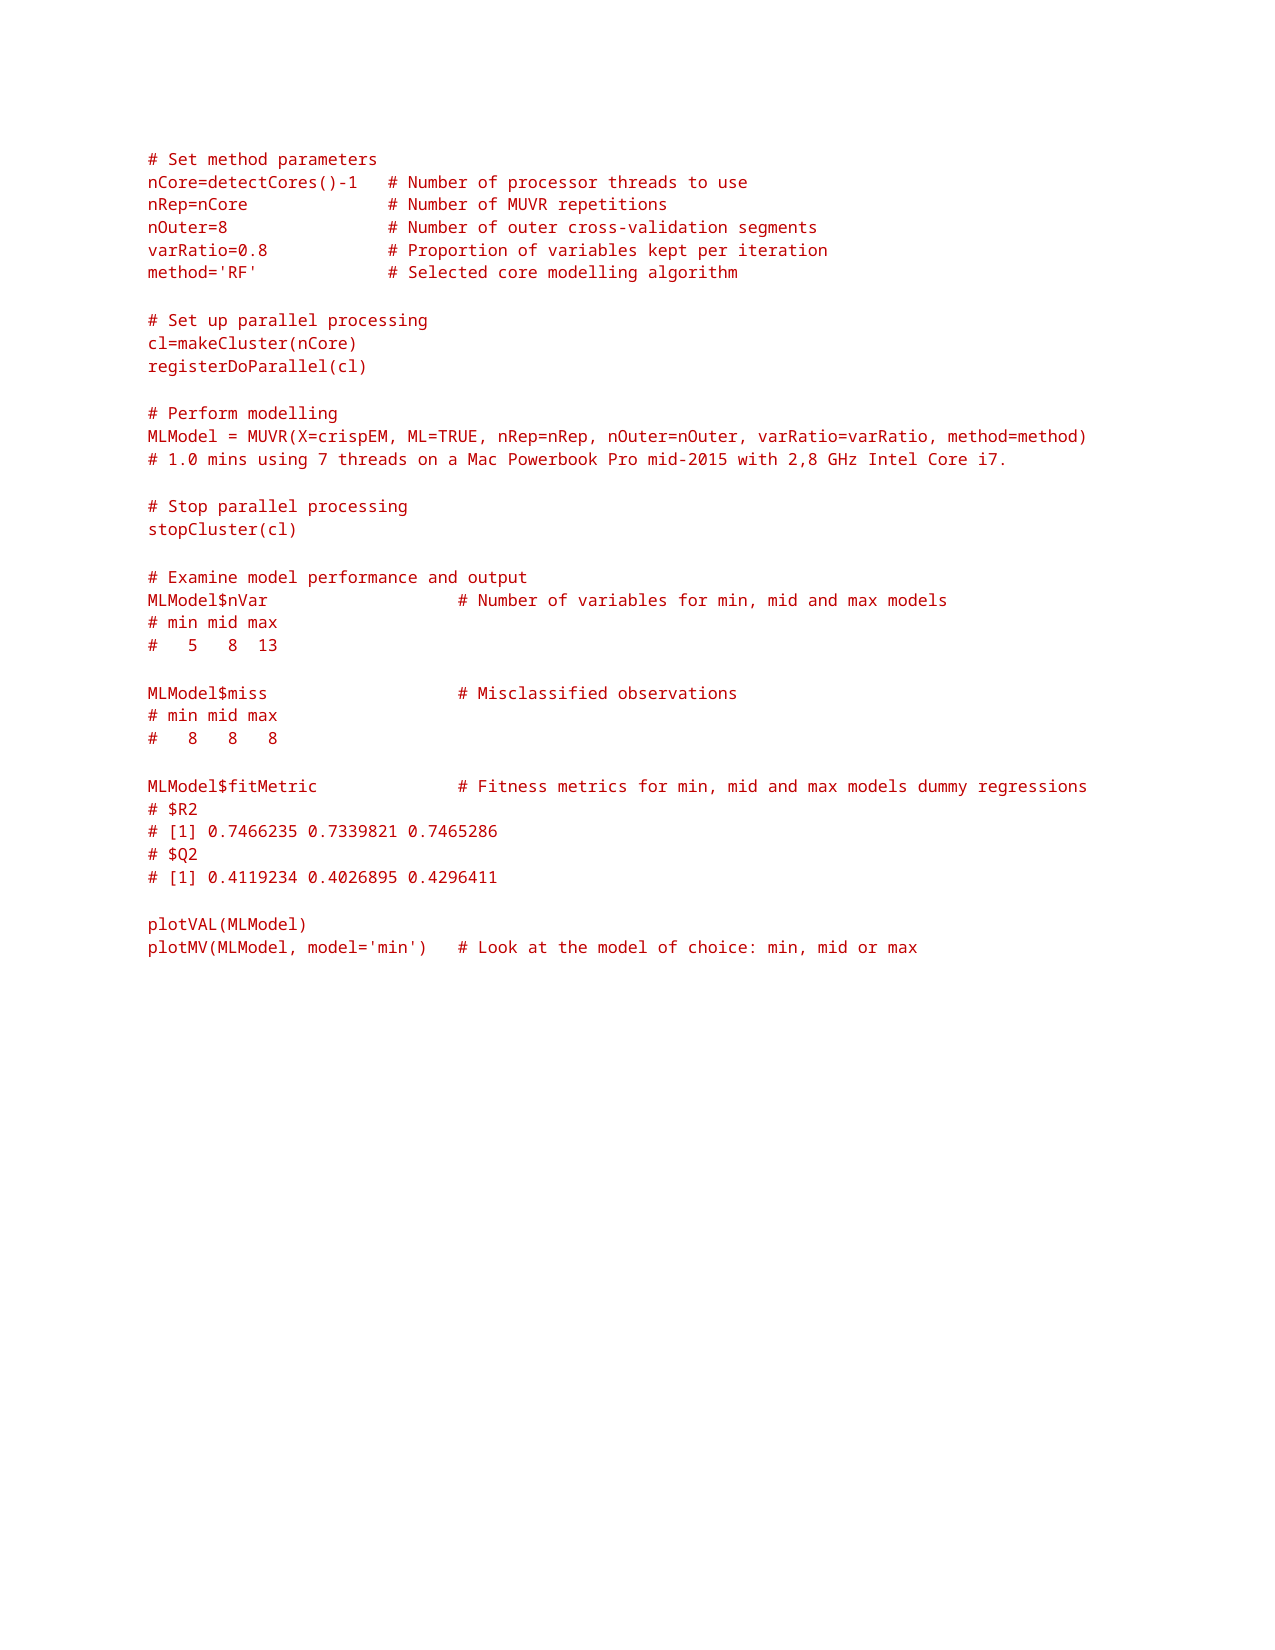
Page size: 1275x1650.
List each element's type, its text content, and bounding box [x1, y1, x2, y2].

text # Examine model performance and output MLModel$nVar # Number of variables for min, mid and max models # min mid max # 5 8 13 [148, 566, 1127, 656]
text # Stop parallel processing stopCluster(cl) [148, 495, 1127, 541]
text MLModel$miss # Misclassified observations # min mid max # 8 8 8 [148, 681, 1127, 749]
text MLModel$fitMetric # Fitness metrics for min, mid and max models dummy regressions # $R2 # [1] 0.7466235 0.7339821 0.7465286 # $Q2 # [1] 0.4119234 0.4026895 0.4296411 [148, 774, 1127, 888]
text plotVAL(MLModel) plotMV(MLModel, model='min') # Look at the model of choice: min, mid or max [148, 913, 1127, 958]
text # Perform modelling MLModel = MUVR(X=crispEM, ML=TRUE, nRep=nRep, nOuter=nOuter, varRatio=varRatio, method=method) # 1.0 mins using 7 threads on a Mac Powerbook Pro mid-2015 with 2,8 GHz Intel Core i7. [148, 402, 1127, 470]
text # Set up parallel processing cl=makeCluster(nCore) registerDoParallel(cl) [148, 309, 1127, 377]
text # Set method parameters nCore=detectCores()-1 # Number of processor threads to use nRep=nCore # Number of MUVR repetitions nOuter=8 # Number of outer cross-validation segments varRatio=0.8 # Proportion of variables kept per iteration method='RF' # Selected core modelling algorithm [148, 148, 1127, 284]
